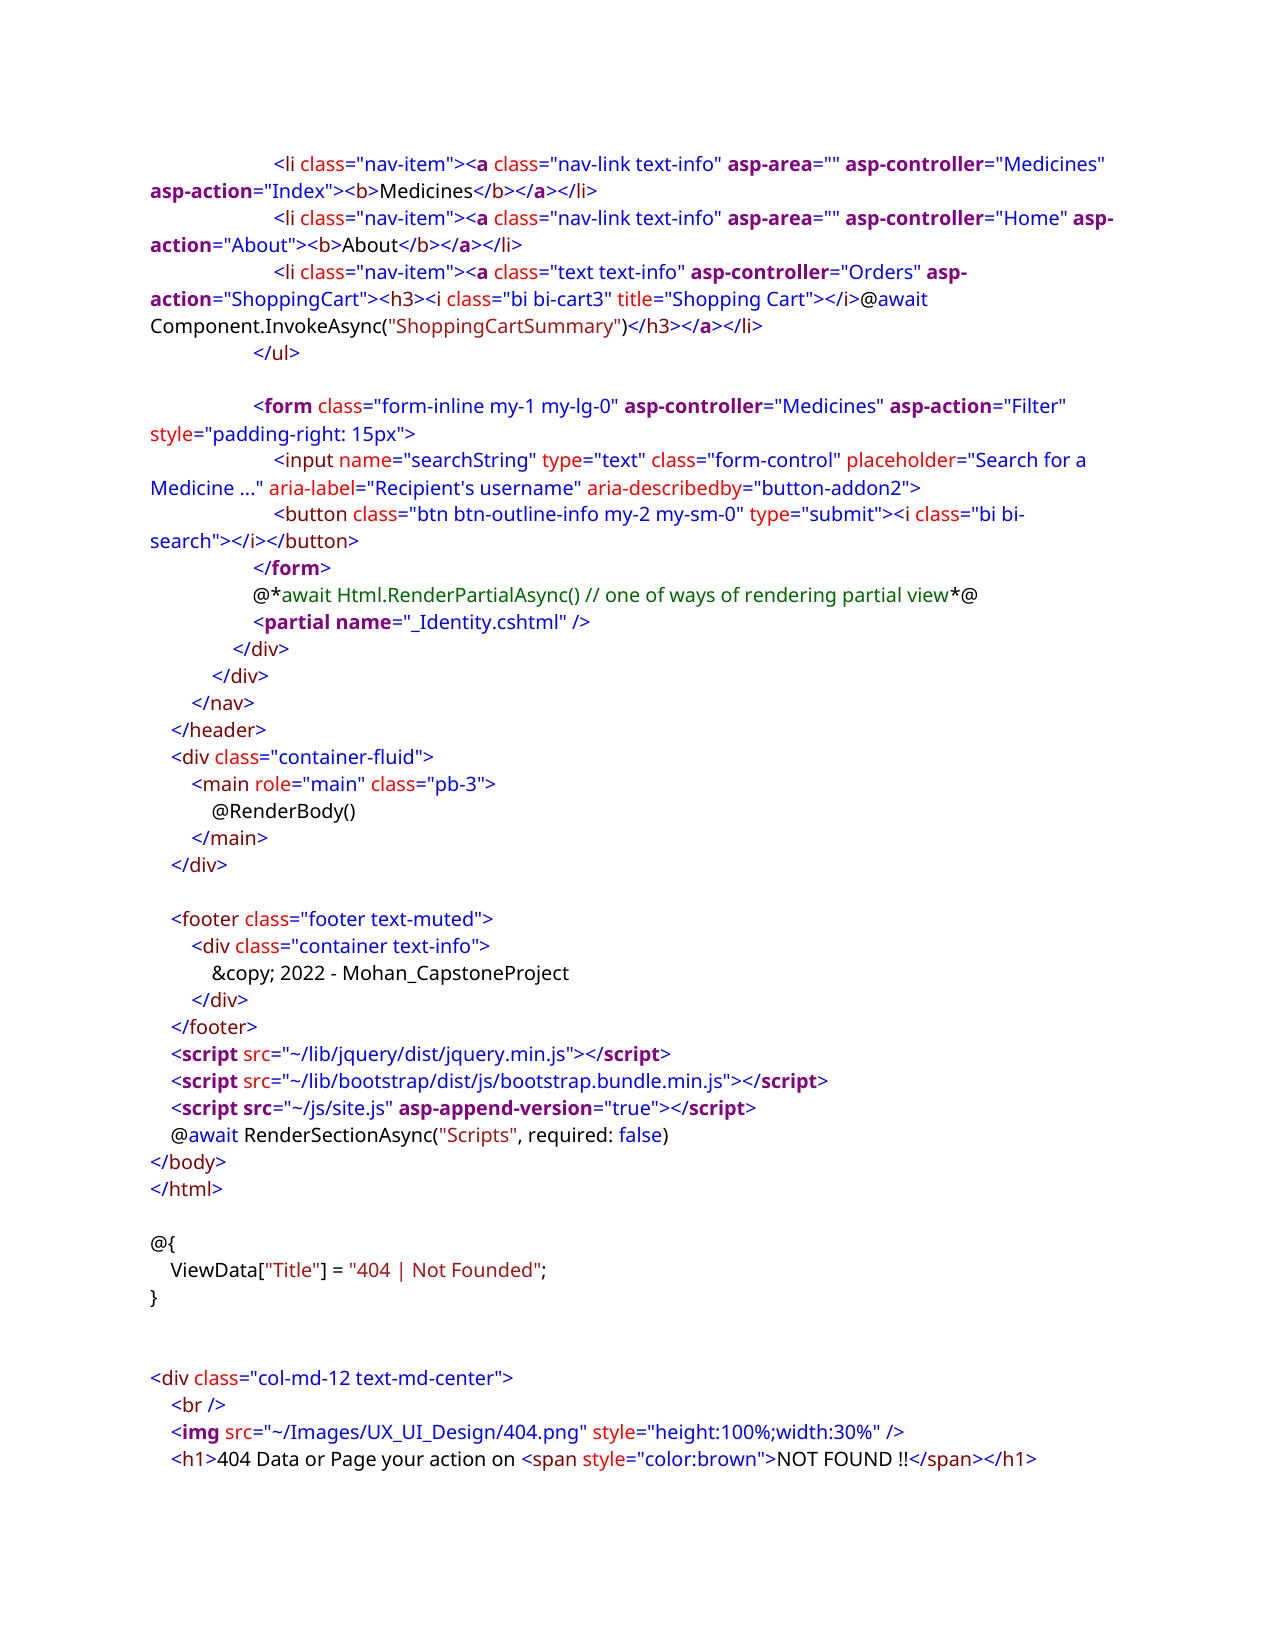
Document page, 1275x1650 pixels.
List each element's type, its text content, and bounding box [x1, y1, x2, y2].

text </div> [150, 636, 1125, 663]
text <script src="~/lib/jquery/dist/jquery.min.js"></script> [150, 1040, 1125, 1067]
text @*await Html.RenderPartialAsync() // one of ways of rendering partial view*@ [150, 582, 1125, 609]
text </ul> [150, 339, 1125, 366]
text <script src="~/lib/bootstrap/dist/js/bootstrap.bundle.min.js"></script> [150, 1067, 1125, 1094]
text </div> [150, 663, 1125, 689]
text <div class="container-fluid"> [150, 743, 1125, 771]
text <script src="~/js/site.js" asp-append-version="true"></script> [150, 1094, 1125, 1121]
text <div class="col-md-12 text-md-center"> [150, 1364, 1125, 1391]
text </footer> [150, 1013, 1125, 1040]
text <button class="btn btn-outline-info my-2 my-sm-0" type="submit"><i class="bi bi-search"></i></button> [150, 501, 1125, 555]
text <main role="main" class="pb-3"> [150, 771, 1125, 797]
text @RenderBody() [150, 797, 1125, 824]
text } [150, 1283, 1125, 1310]
text @await RenderSectionAsync("Scripts", required: false) [150, 1121, 1125, 1148]
text <partial name="_Identity.cshtml" /> [150, 609, 1125, 636]
text &copy; 2022 - Mohan_CapstoneProject [150, 959, 1125, 986]
text <li class="nav-item"><a class="nav-link text-info" asp-area="" asp-controller="Medicines" asp-action="Index"><b>Medicines</b></a></li> [150, 150, 1125, 204]
text <img src="~/Images/UX_UI_Design/404.png" style="height:100%;width:30%" /> [150, 1418, 1125, 1445]
text <input name="searchString" type="text" class="form-control" placeholder="Search for a Medicine ..." aria-label="Recipient's username" aria-describedby="button-addon2"> [150, 447, 1125, 501]
text </header> [150, 717, 1125, 743]
text </html> [150, 1175, 1125, 1202]
text <div class="container text-info"> [150, 932, 1125, 959]
text <h1>404 Data or Page your action on <span style="color:brown">NOT FOUND !!</span></h1> [150, 1445, 1125, 1472]
text <form class="form-inline my-1 my-lg-0" asp-controller="Medicines" asp-action="Filter" style="padding-right: 15px"> [150, 393, 1125, 447]
text ViewData["Title"] = "404 | Not Founded"; [150, 1256, 1125, 1283]
text <li class="nav-item"><a class="text text-info" asp-controller="Orders" asp-action="ShoppingCart"><h3><i class="bi bi-cart3" title="Shopping Cart"></i>@await Component.InvokeAsync("ShoppingCartSummary")</h3></a></li> [150, 258, 1125, 339]
text <li class="nav-item"><a class="nav-link text-info" asp-area="" asp-controller="Home" asp-action="About"><b>About</b></a></li> [150, 204, 1125, 258]
text </div> [150, 986, 1125, 1013]
text <footer class="footer text-muted"> [150, 905, 1125, 932]
text </body> [150, 1148, 1125, 1175]
text </div> [150, 851, 1125, 878]
text </form> [150, 555, 1125, 582]
text </main> [150, 824, 1125, 851]
text <br /> [150, 1391, 1125, 1418]
text @{ [150, 1229, 1125, 1256]
text </nav> [150, 689, 1125, 717]
